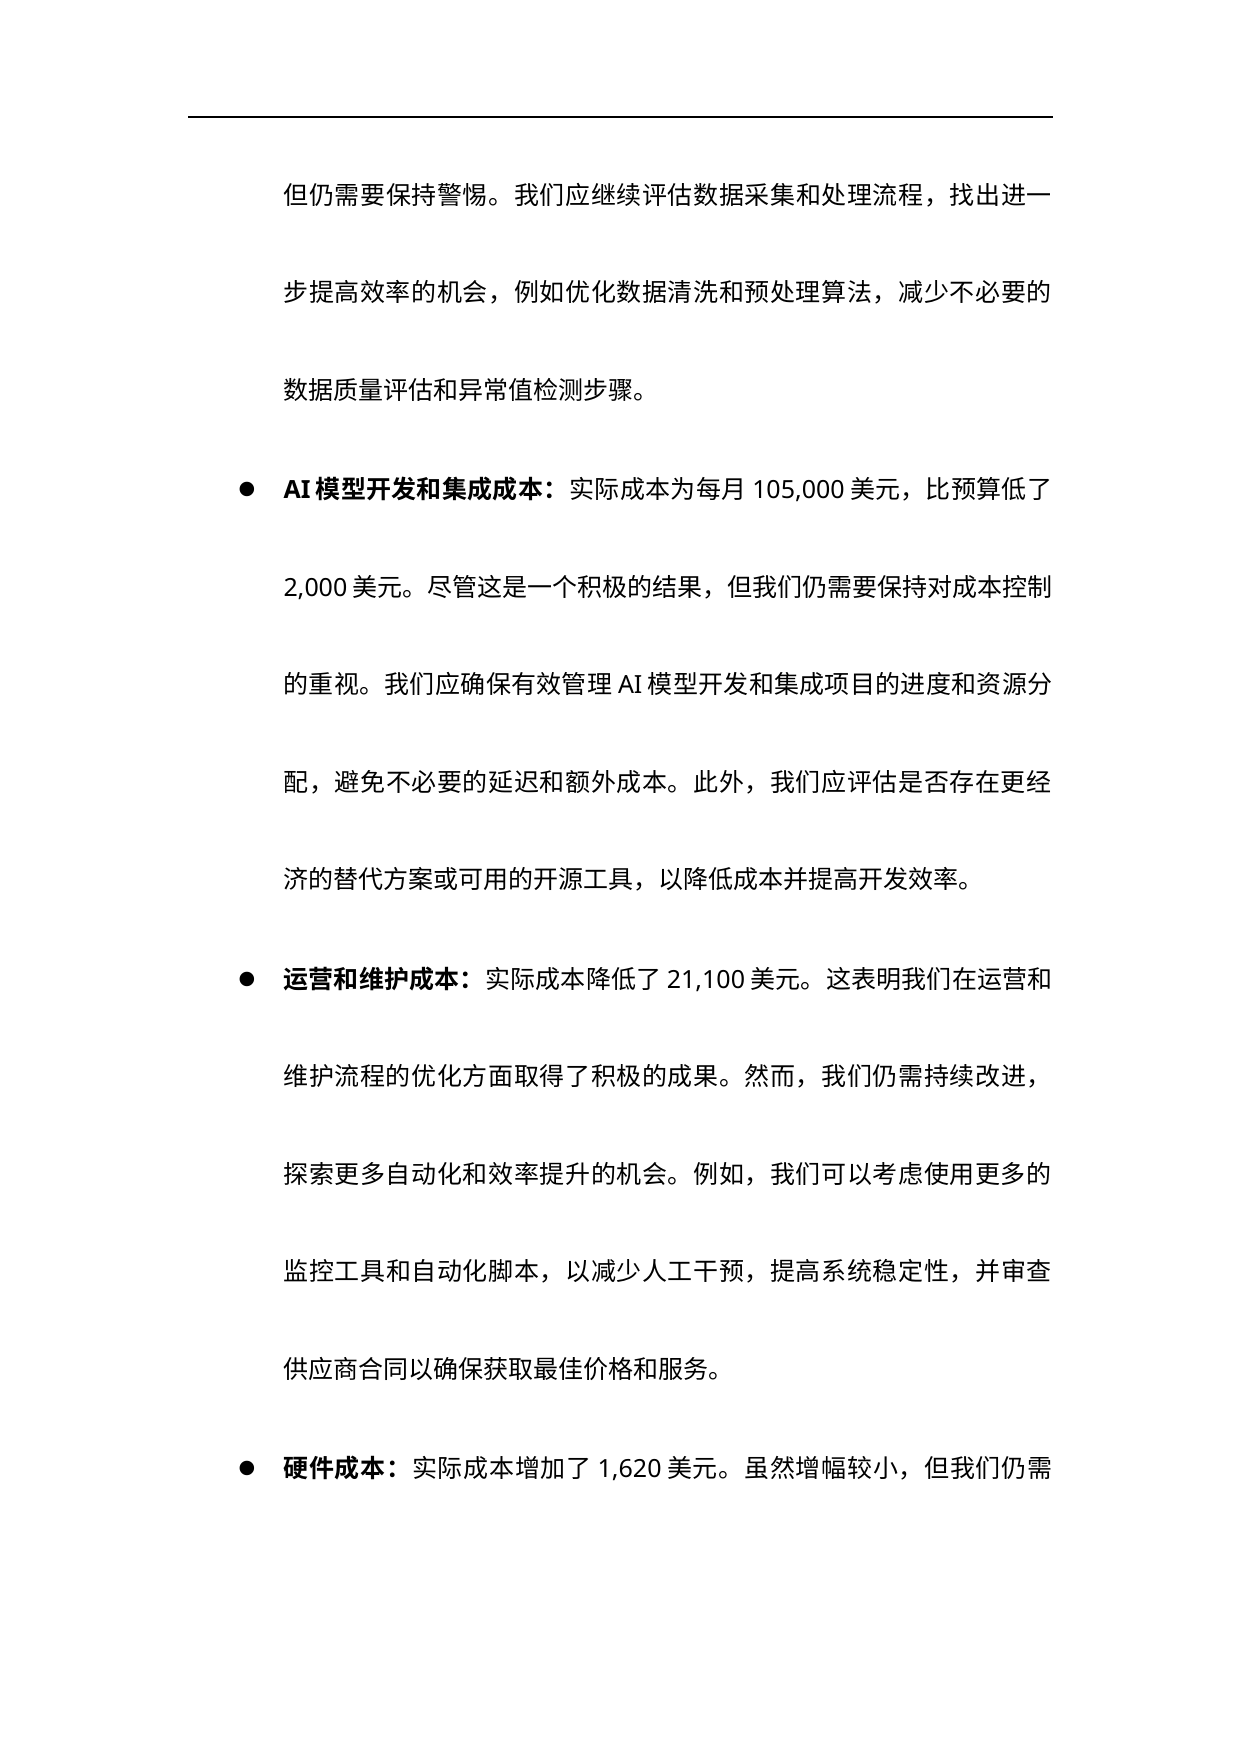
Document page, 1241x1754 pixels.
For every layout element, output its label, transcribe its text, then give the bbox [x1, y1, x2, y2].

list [237, 1434, 1053, 1499]
list AI模型开发和集成成本：实际成本为每月105,000美元，比预算低了2,000美元。尽管这是一个积极的结果，但我们仍需要保持对成本控制的重视。我们应确保有效管理AI模型开发和集成项目的进度和资源分配，避免不必要的延迟和额外成本。此外，我们应评估是否存在更经济的替代方案或可用的开源工具，以降低成本并提高开发效率。 [237, 455, 1053, 910]
list 运营和维护成本：实际成本降低了21,100美元。这表明我们在运营和维护流程的优化方面取得了积极的成果。然而，我们仍需持续改进，探索更多自动化和效率提升的机会。例如，我们可以考虑使用更多的监控工具和自动化脚本，以减少人工干预，提高系统稳定性，并审查供应商合同以确保获取最佳价格和服务。 [237, 945, 1053, 1400]
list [237, 161, 1053, 421]
